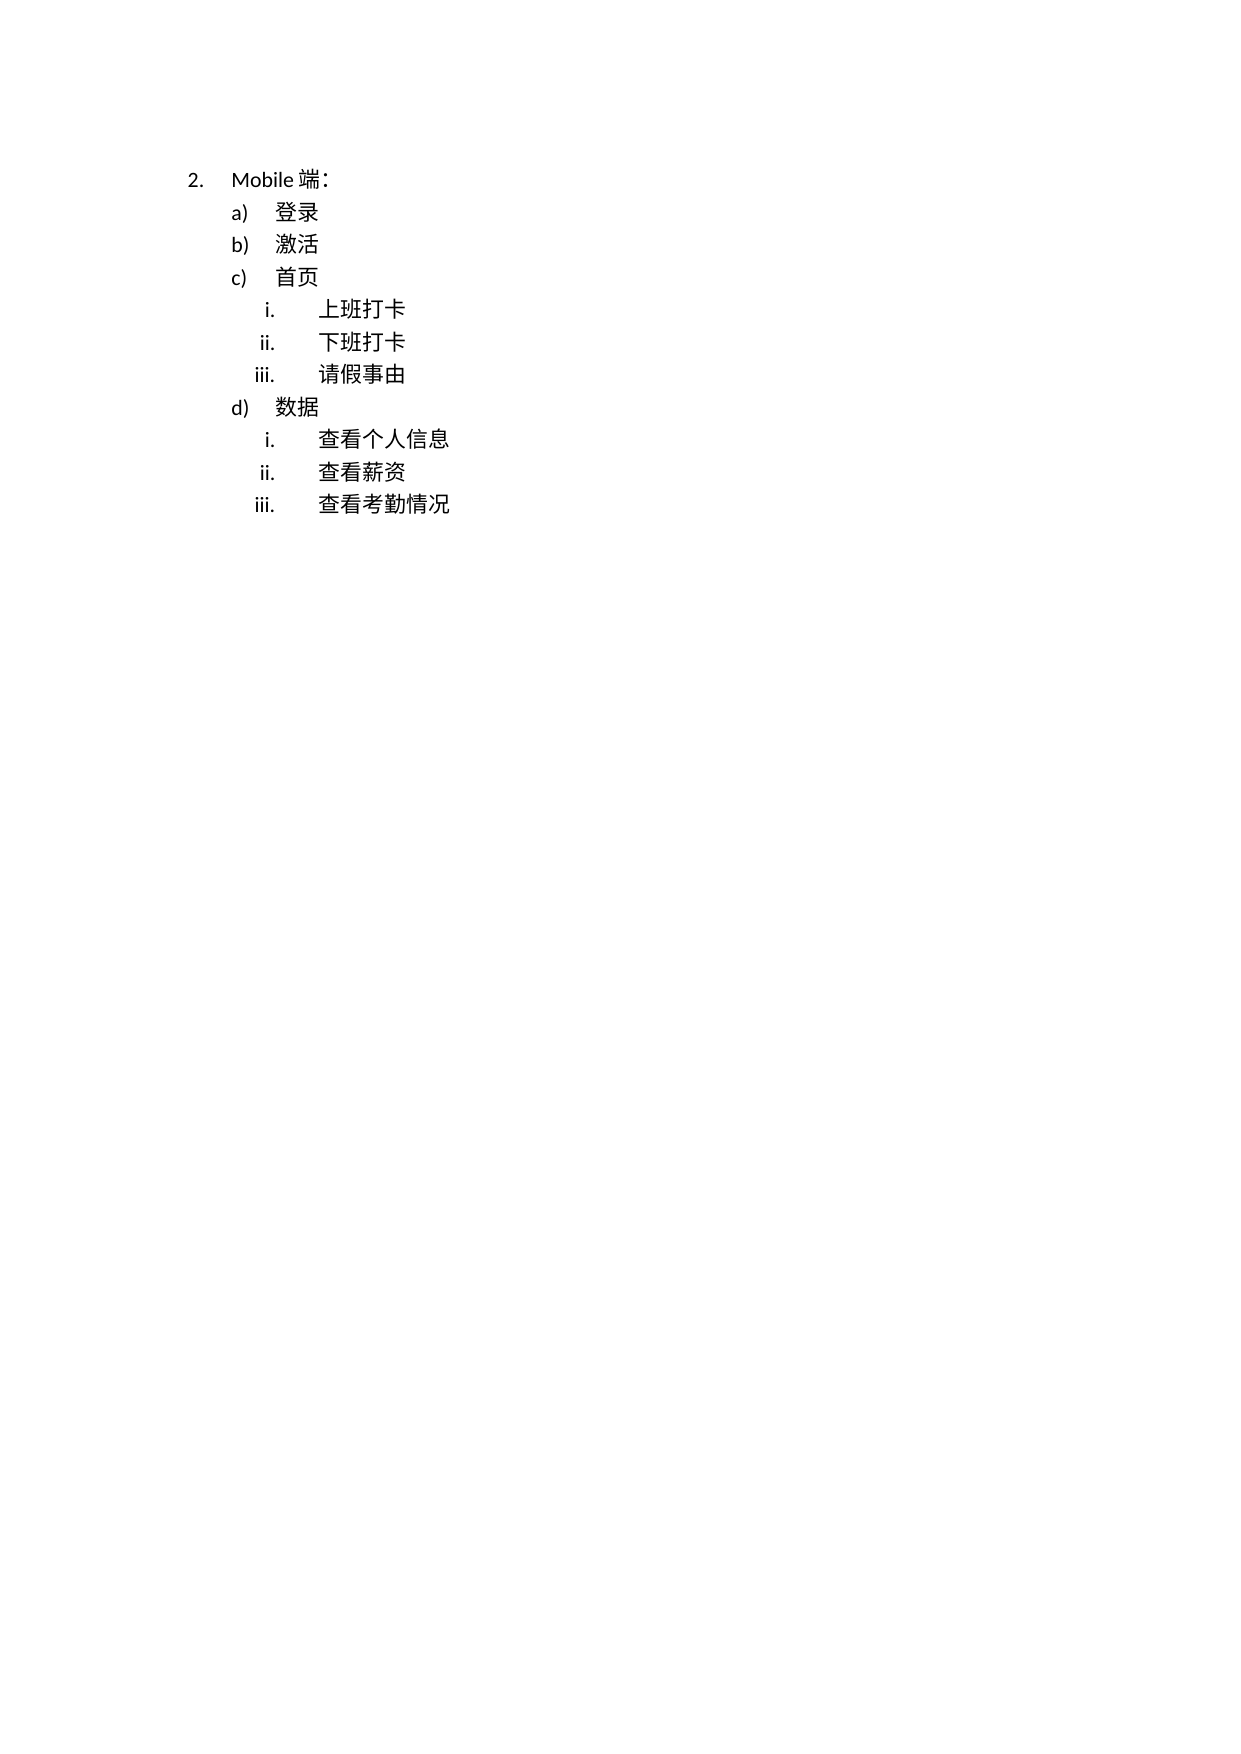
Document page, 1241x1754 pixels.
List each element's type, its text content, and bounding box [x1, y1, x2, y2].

list 查看薪资 [275, 454, 1053, 487]
list 激活 [231, 227, 1053, 259]
list 首页 [231, 259, 1053, 292]
list 查看考勤情况 [275, 487, 1053, 519]
list 上班打卡 [275, 292, 1053, 324]
list 请假事由 [275, 357, 1053, 389]
list 查看个人信息 [275, 422, 1053, 454]
list 数据 [231, 389, 1053, 422]
list Mobile端： [187, 162, 1053, 194]
list 登录 [231, 194, 1053, 227]
list 下班打卡 [275, 324, 1053, 357]
